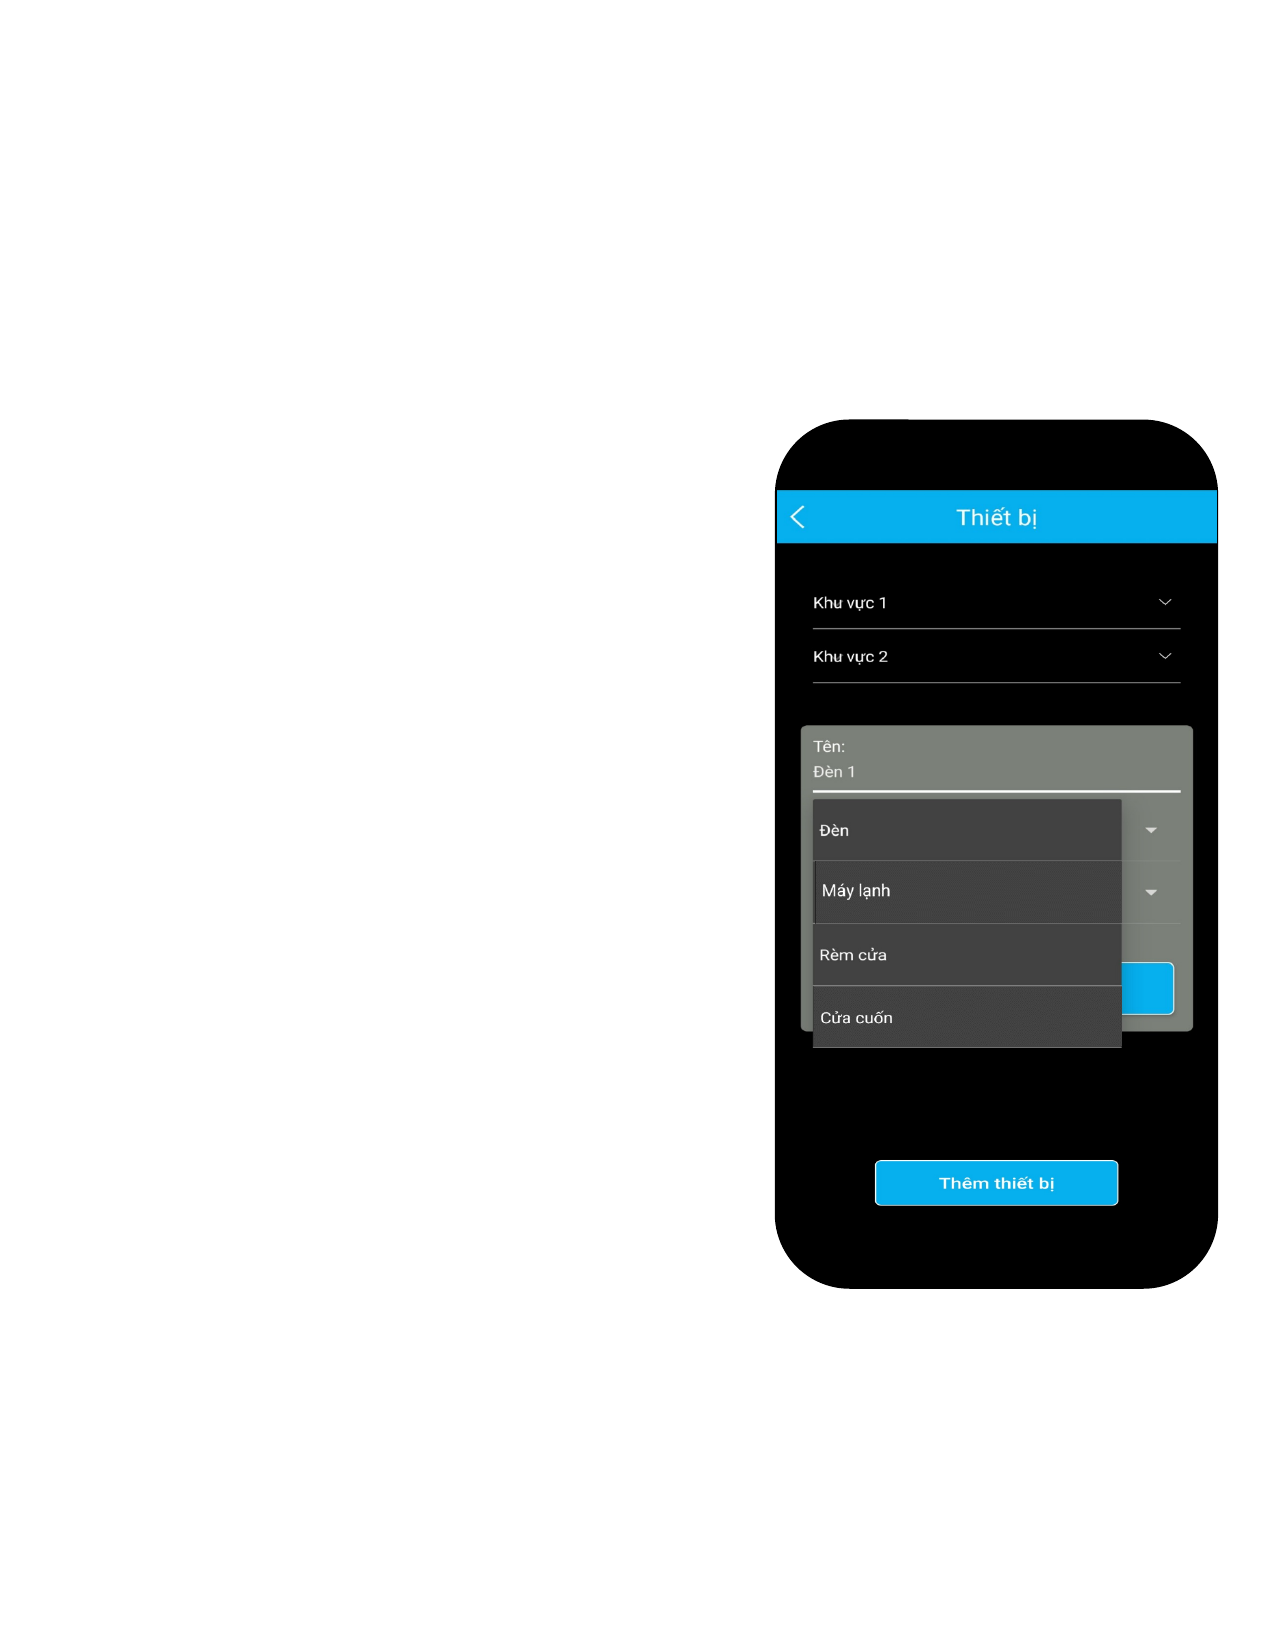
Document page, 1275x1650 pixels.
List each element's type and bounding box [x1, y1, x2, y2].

picture [991, 507, 1004, 526]
picture [777, 543, 1217, 1234]
picture [957, 509, 983, 525]
picture [1019, 509, 1030, 526]
picture [1004, 511, 1010, 525]
picture [791, 506, 803, 528]
